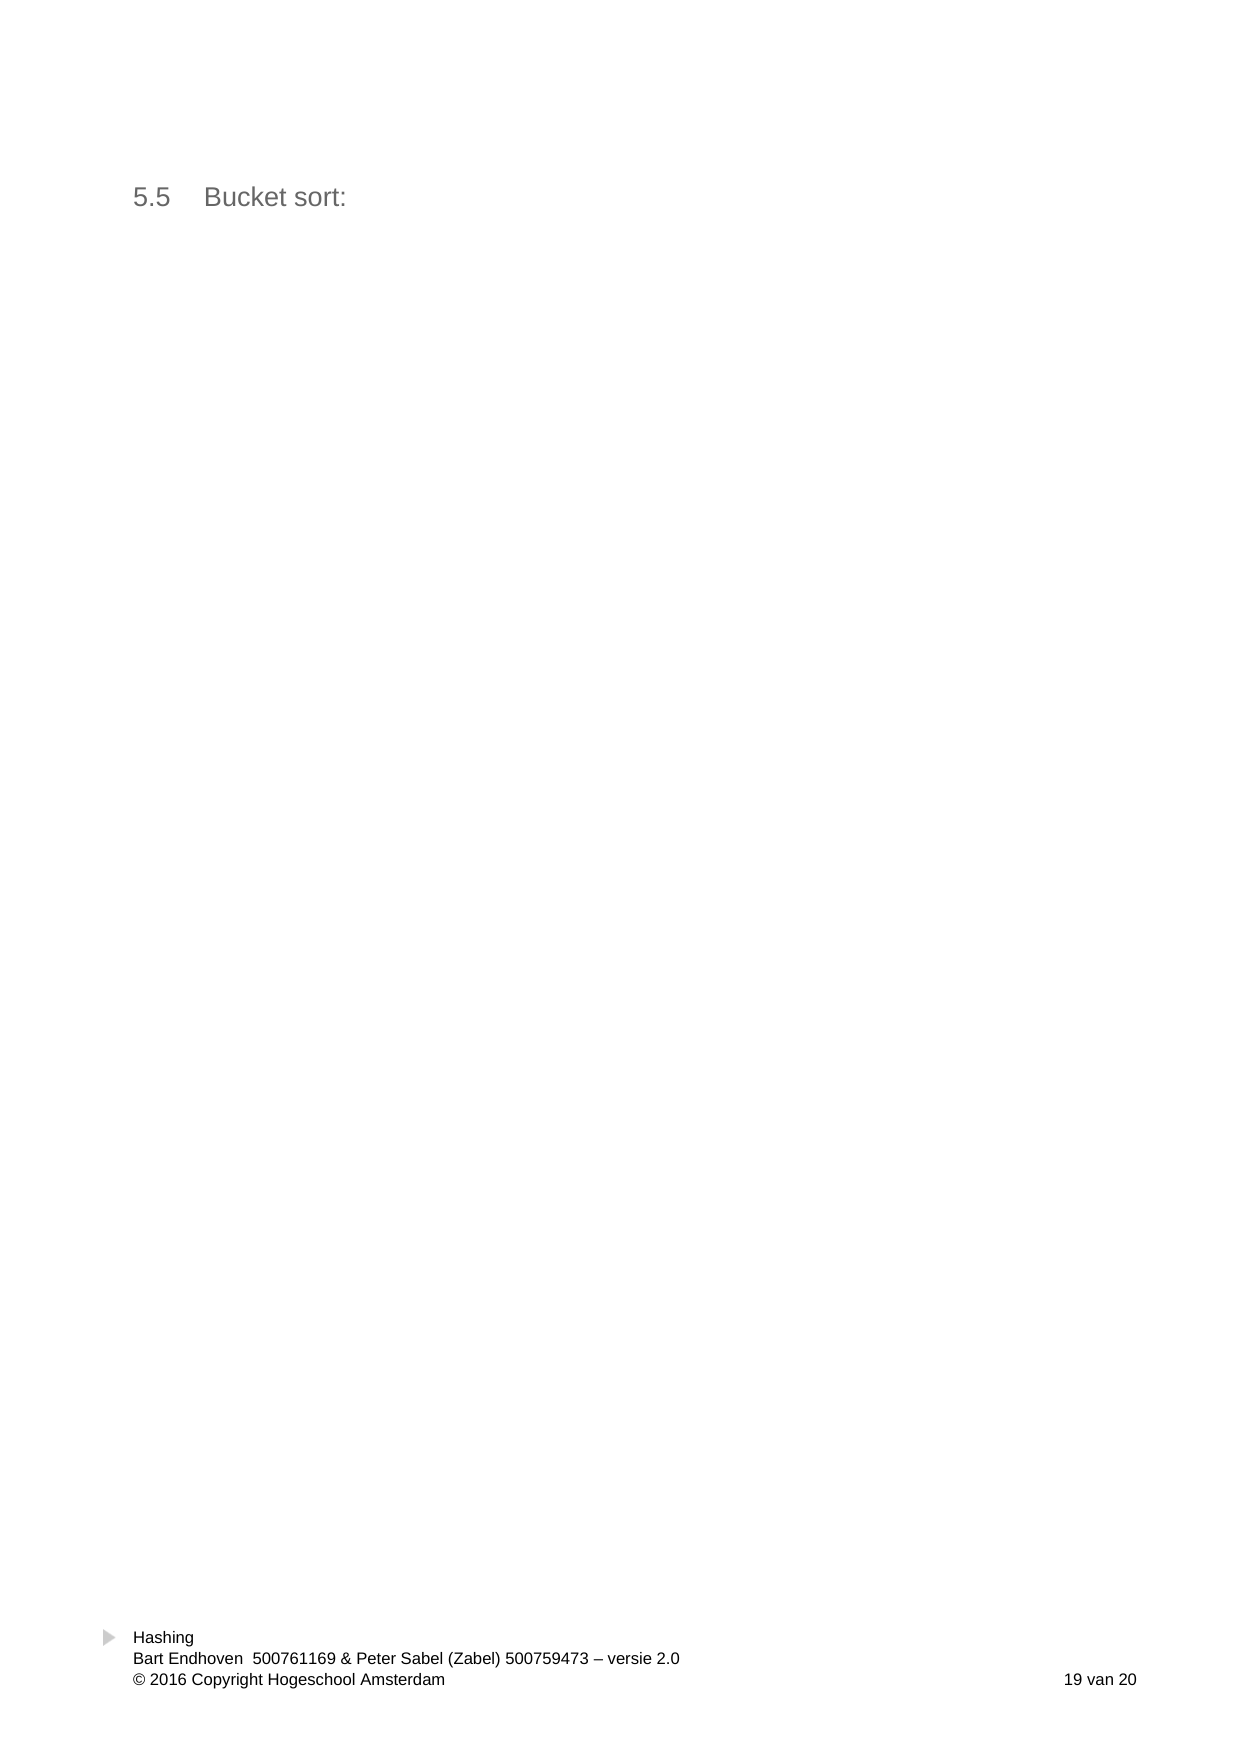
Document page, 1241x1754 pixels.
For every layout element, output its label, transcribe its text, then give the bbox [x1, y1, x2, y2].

picture [103, 1628, 117, 1646]
subtitle Bucket sort: [133, 181, 1092, 213]
